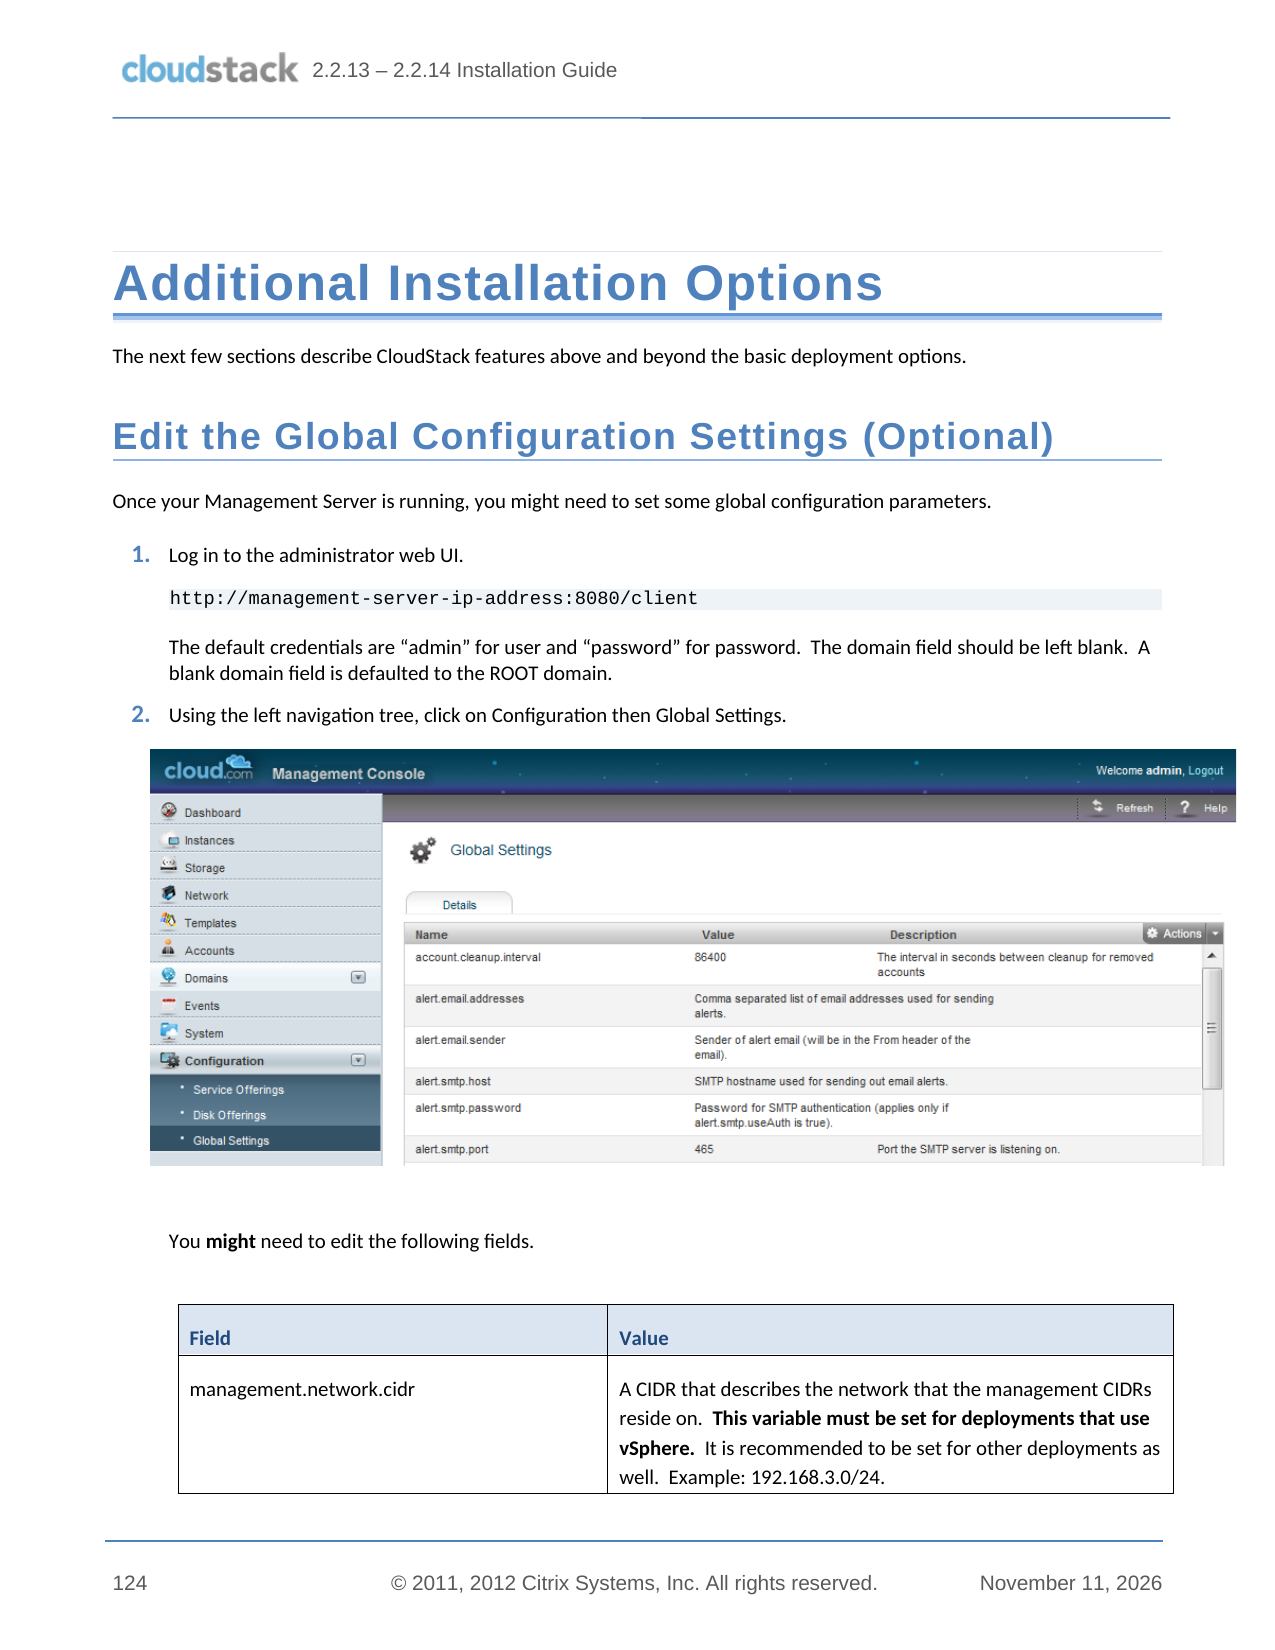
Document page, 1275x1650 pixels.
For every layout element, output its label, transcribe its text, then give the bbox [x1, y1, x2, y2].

list Using the left navigation tree, click on Configuration then Global Settings. [131, 698, 1162, 728]
text The next few sections describe CloudStack features above and beyond the basic deployment options. [112, 343, 1162, 369]
table_header Value [608, 1305, 1173, 1354]
list The default credentials are “admin” for user and “password” for password. The domain field should be left blank. A blank domain field is defaulted to the ROOT domain. [169, 634, 1162, 685]
picture [112, 45, 312, 95]
list Log in to the administrator web UI. [131, 538, 1162, 568]
table_header Field [179, 1305, 607, 1354]
table_cell management.network.cidr [179, 1356, 607, 1493]
table_cell A CIDR that describes the network that the management CIDRs reside on. This variable must be set for deployments that use vSphere. It is recommended to be set for other deployments as well. Example: 192.168.3.0/24. [608, 1356, 1173, 1493]
subtitle Additional Installation Options [112, 252, 1162, 323]
picture [150, 755, 1237, 1166]
list You might need to edit the following fields. [169, 1228, 1162, 1253]
text http://management-server-ip-address:8080/client [169, 589, 1162, 610]
subtitle Edit the Global Configuration Settings (Optional) [112, 414, 1162, 461]
text Once your Management Server is running, you might need to set some global configuration parameters. [112, 488, 1162, 513]
